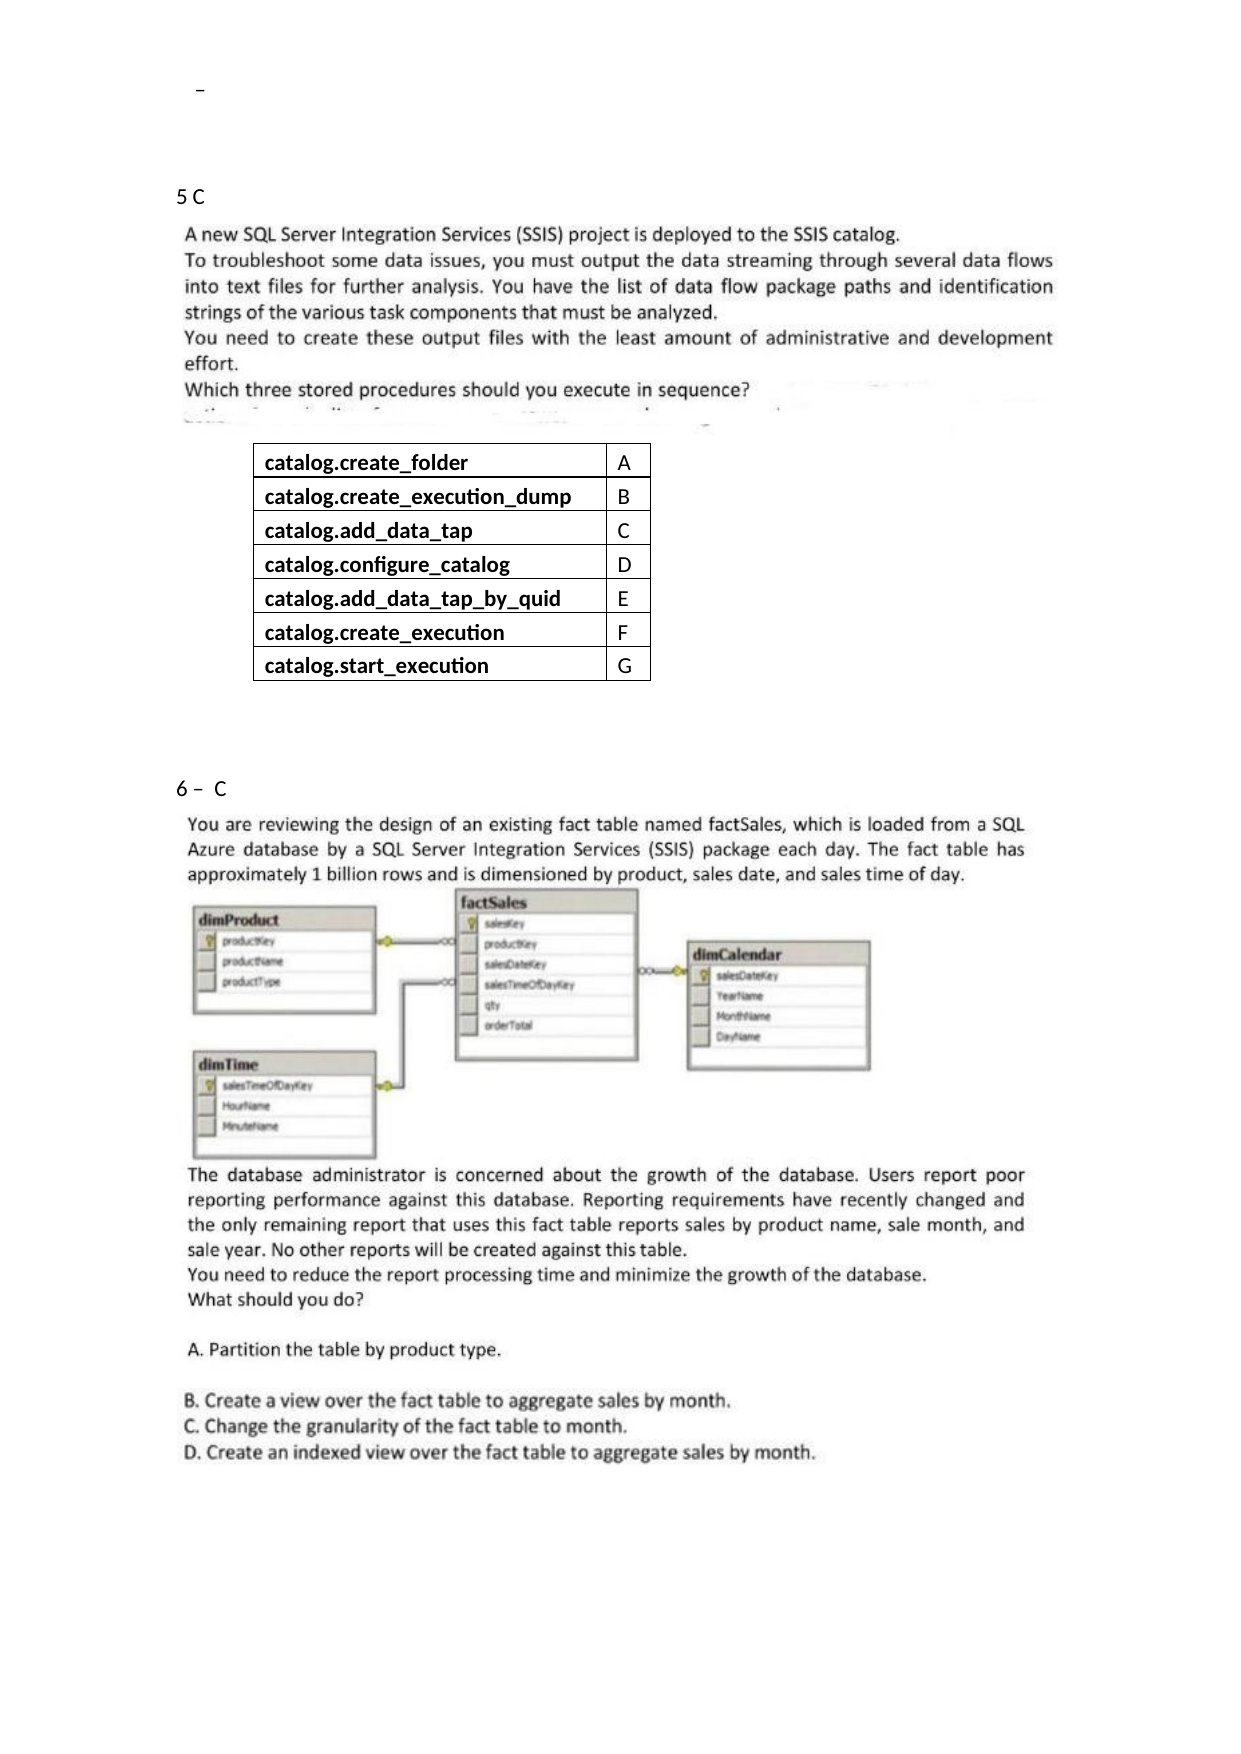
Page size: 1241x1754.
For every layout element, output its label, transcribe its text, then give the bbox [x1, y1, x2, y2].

picture [177, 1388, 1061, 1487]
table_cell C [607, 511, 650, 544]
text 5 C [176, 182, 1073, 210]
table_cell F [607, 613, 650, 646]
table_cell B [607, 478, 650, 510]
table_cell catalog.add_data_tap_by_quid [254, 579, 606, 612]
picture [177, 804, 1064, 1370]
table_header catalog.create_folder [254, 444, 606, 476]
picture [182, 224, 1069, 441]
table_header A [607, 444, 650, 476]
table_cell catalog.start_execution [254, 647, 606, 679]
table_cell G [607, 647, 650, 679]
table_cell catalog.add_data_tap [254, 511, 606, 544]
table_cell D [607, 545, 650, 578]
table_cell catalog.create_execution [254, 613, 606, 646]
table_cell catalog.create_execution_dump [254, 478, 606, 510]
table_cell E [607, 579, 650, 612]
text 6 – C [176, 774, 1073, 802]
table_cell catalog.configure_catalog [254, 545, 606, 578]
